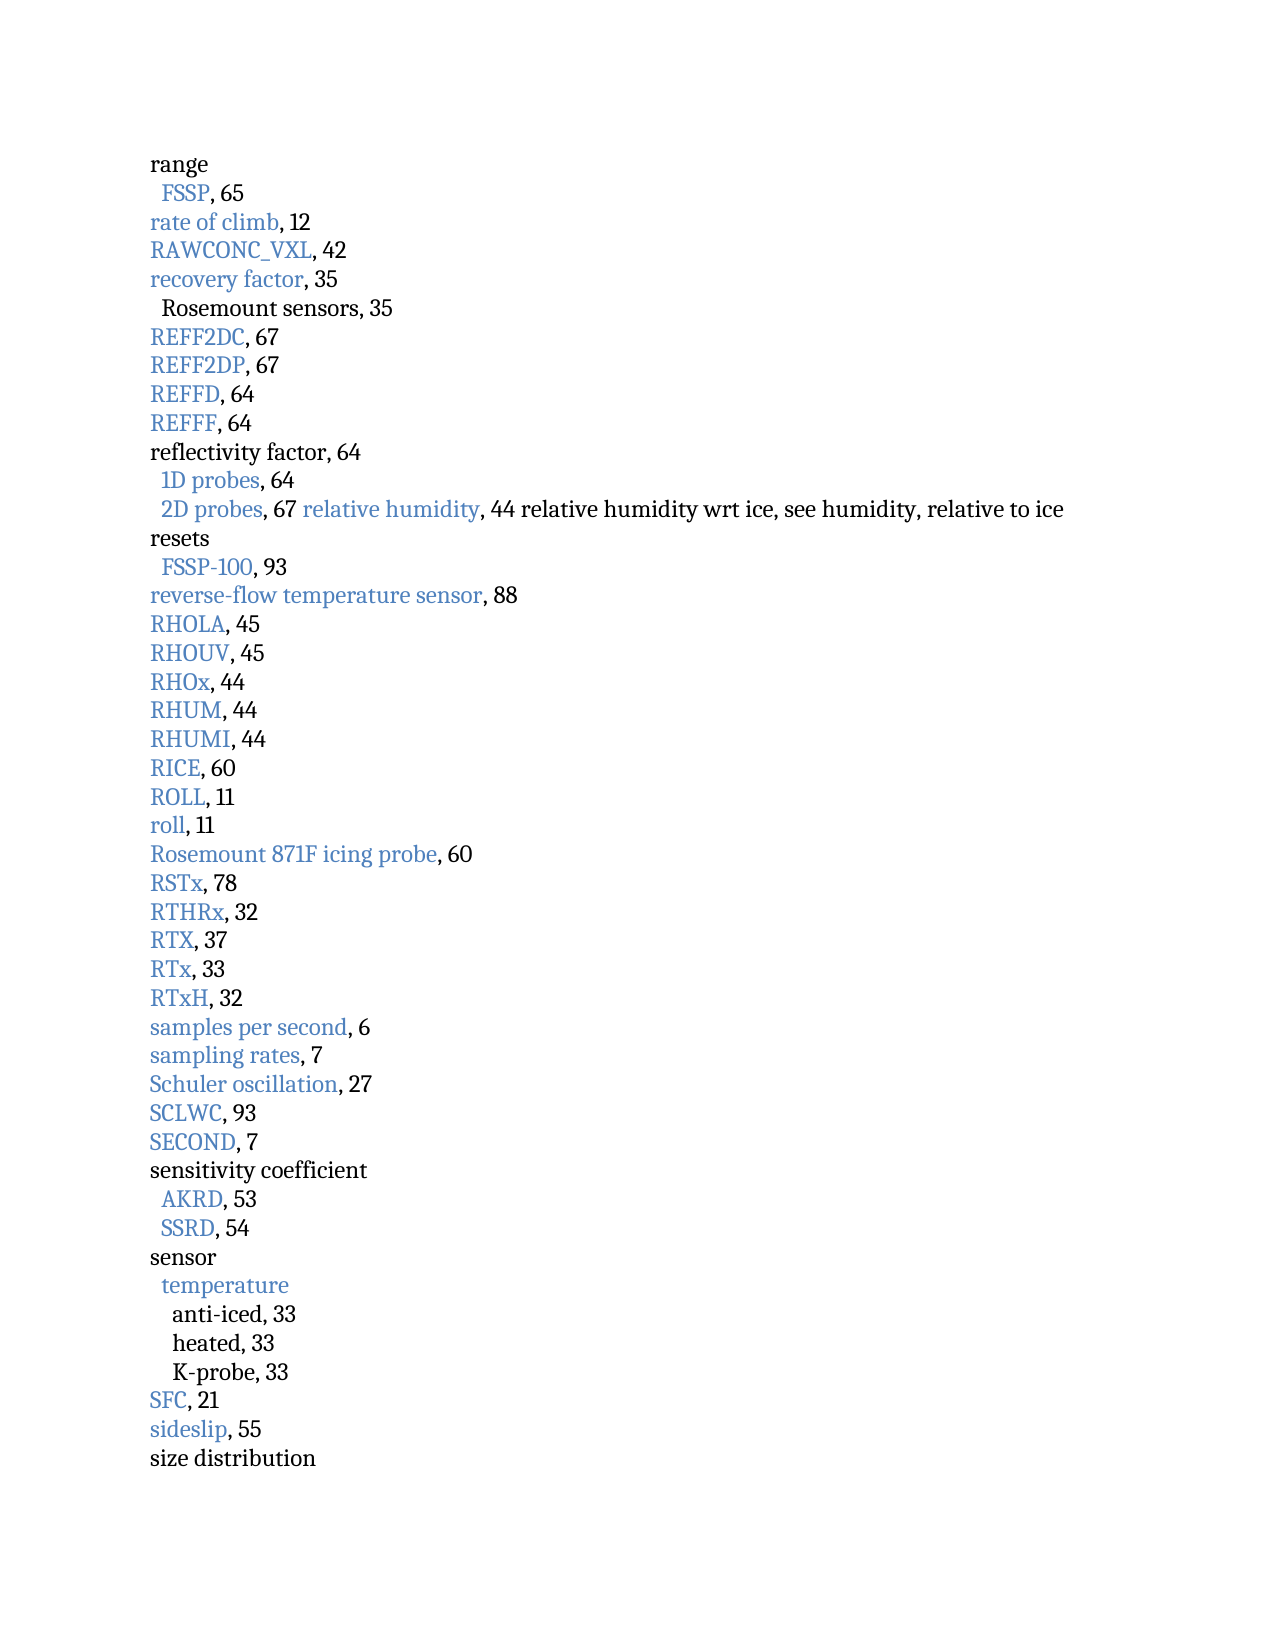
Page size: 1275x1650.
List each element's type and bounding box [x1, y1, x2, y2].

text [150, 150, 1125, 1472]
